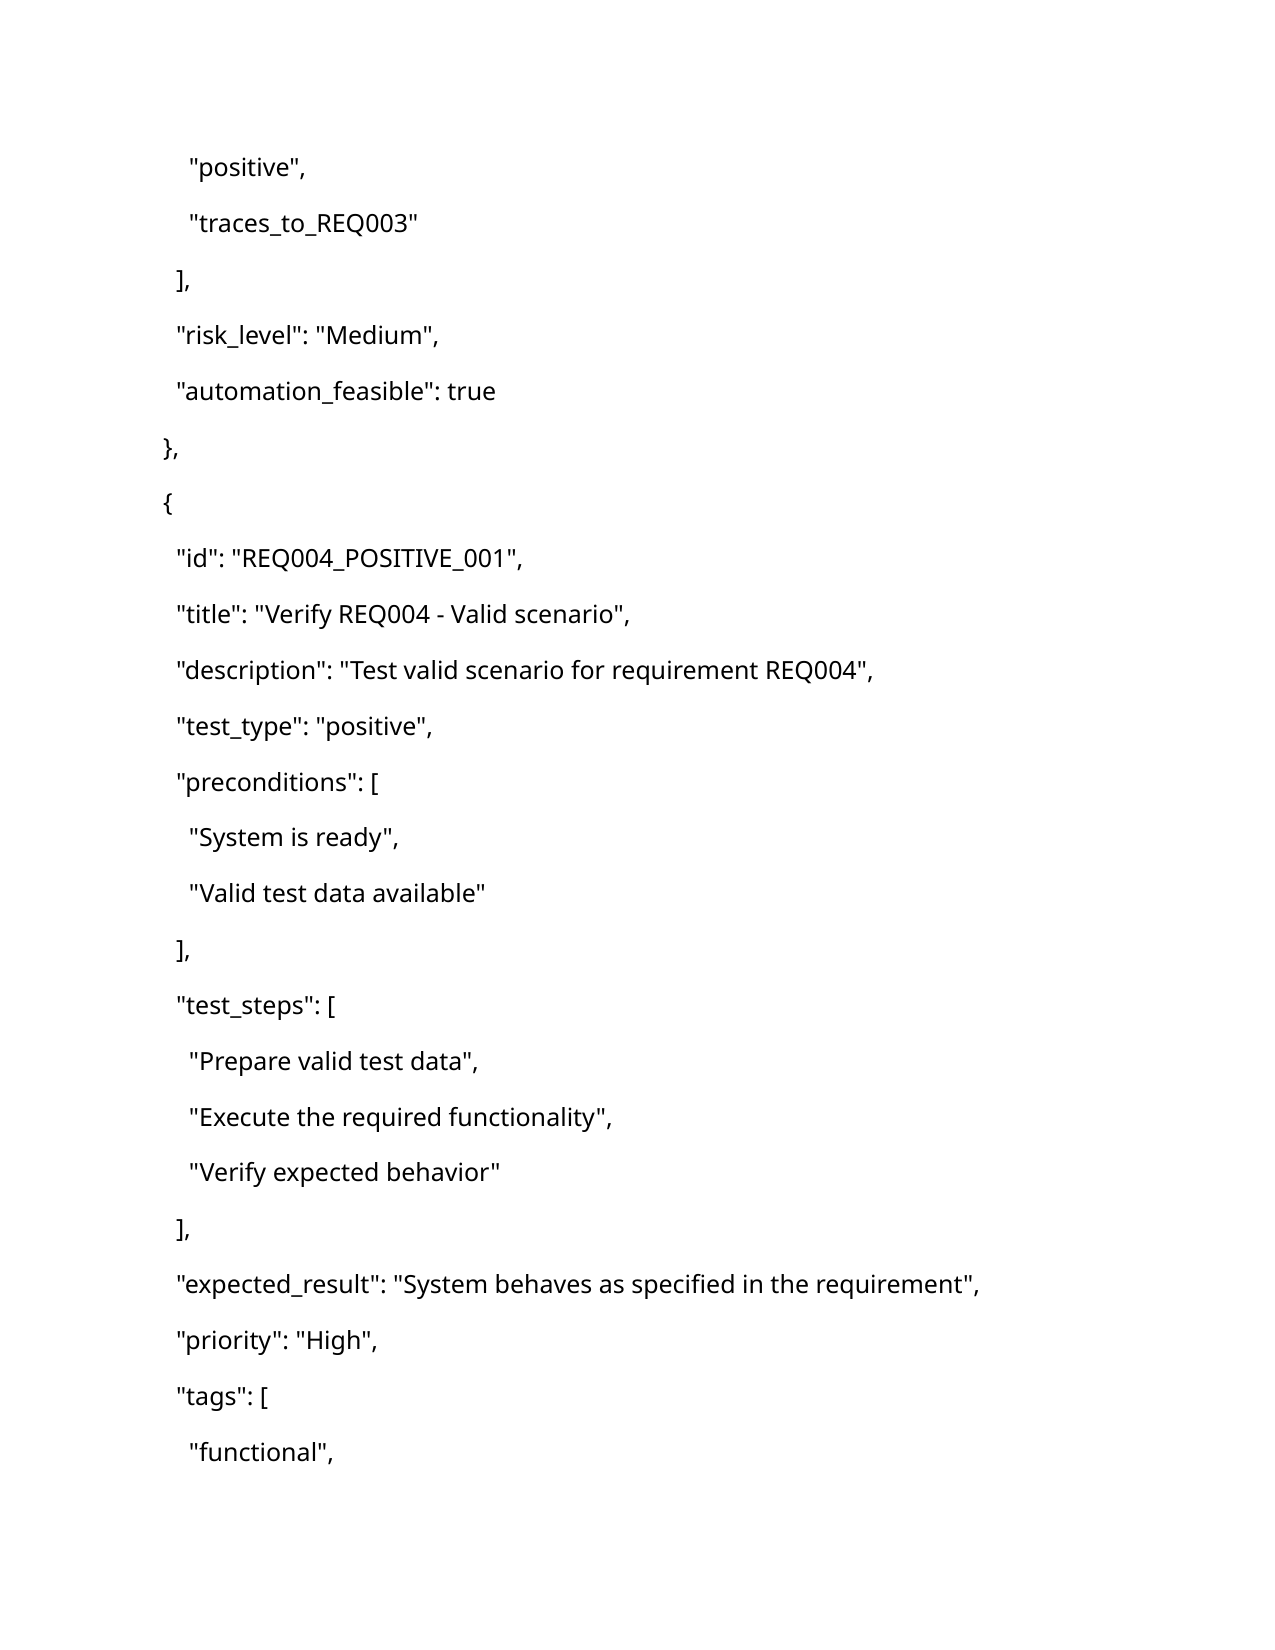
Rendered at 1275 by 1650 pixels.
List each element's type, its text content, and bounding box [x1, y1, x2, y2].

text "functional", [150, 1434, 1125, 1468]
text "tags": [ [150, 1378, 1125, 1412]
text "Prepare valid test data", [150, 1043, 1125, 1077]
text ], [150, 262, 1125, 296]
text "preconditions": [ [150, 764, 1125, 798]
text "id": "REQ004_POSITIVE_001", [150, 541, 1125, 575]
text ], [150, 932, 1125, 966]
text "title": "Verify REQ004 - Valid scenario", [150, 597, 1125, 631]
text "test_steps": [ [150, 987, 1125, 1022]
text "automation_feasible": true [150, 373, 1125, 407]
text "positive", [150, 150, 1125, 184]
text "expected_result": "System behaves as specified in the requirement", [150, 1267, 1125, 1301]
text { [150, 485, 1125, 519]
text "Execute the required functionality", [150, 1099, 1125, 1133]
text "priority": "High", [150, 1322, 1125, 1357]
text "Valid test data available" [150, 876, 1125, 910]
text "System is ready", [150, 820, 1125, 854]
text "description": "Test valid scenario for requirement REQ004", [150, 652, 1125, 687]
text ], [150, 1211, 1125, 1245]
text "risk_level": "Medium", [150, 317, 1125, 352]
text }, [150, 429, 1125, 463]
text "traces_to_REQ003" [150, 206, 1125, 240]
text "Verify expected behavior" [150, 1155, 1125, 1189]
text "test_type": "positive", [150, 708, 1125, 742]
